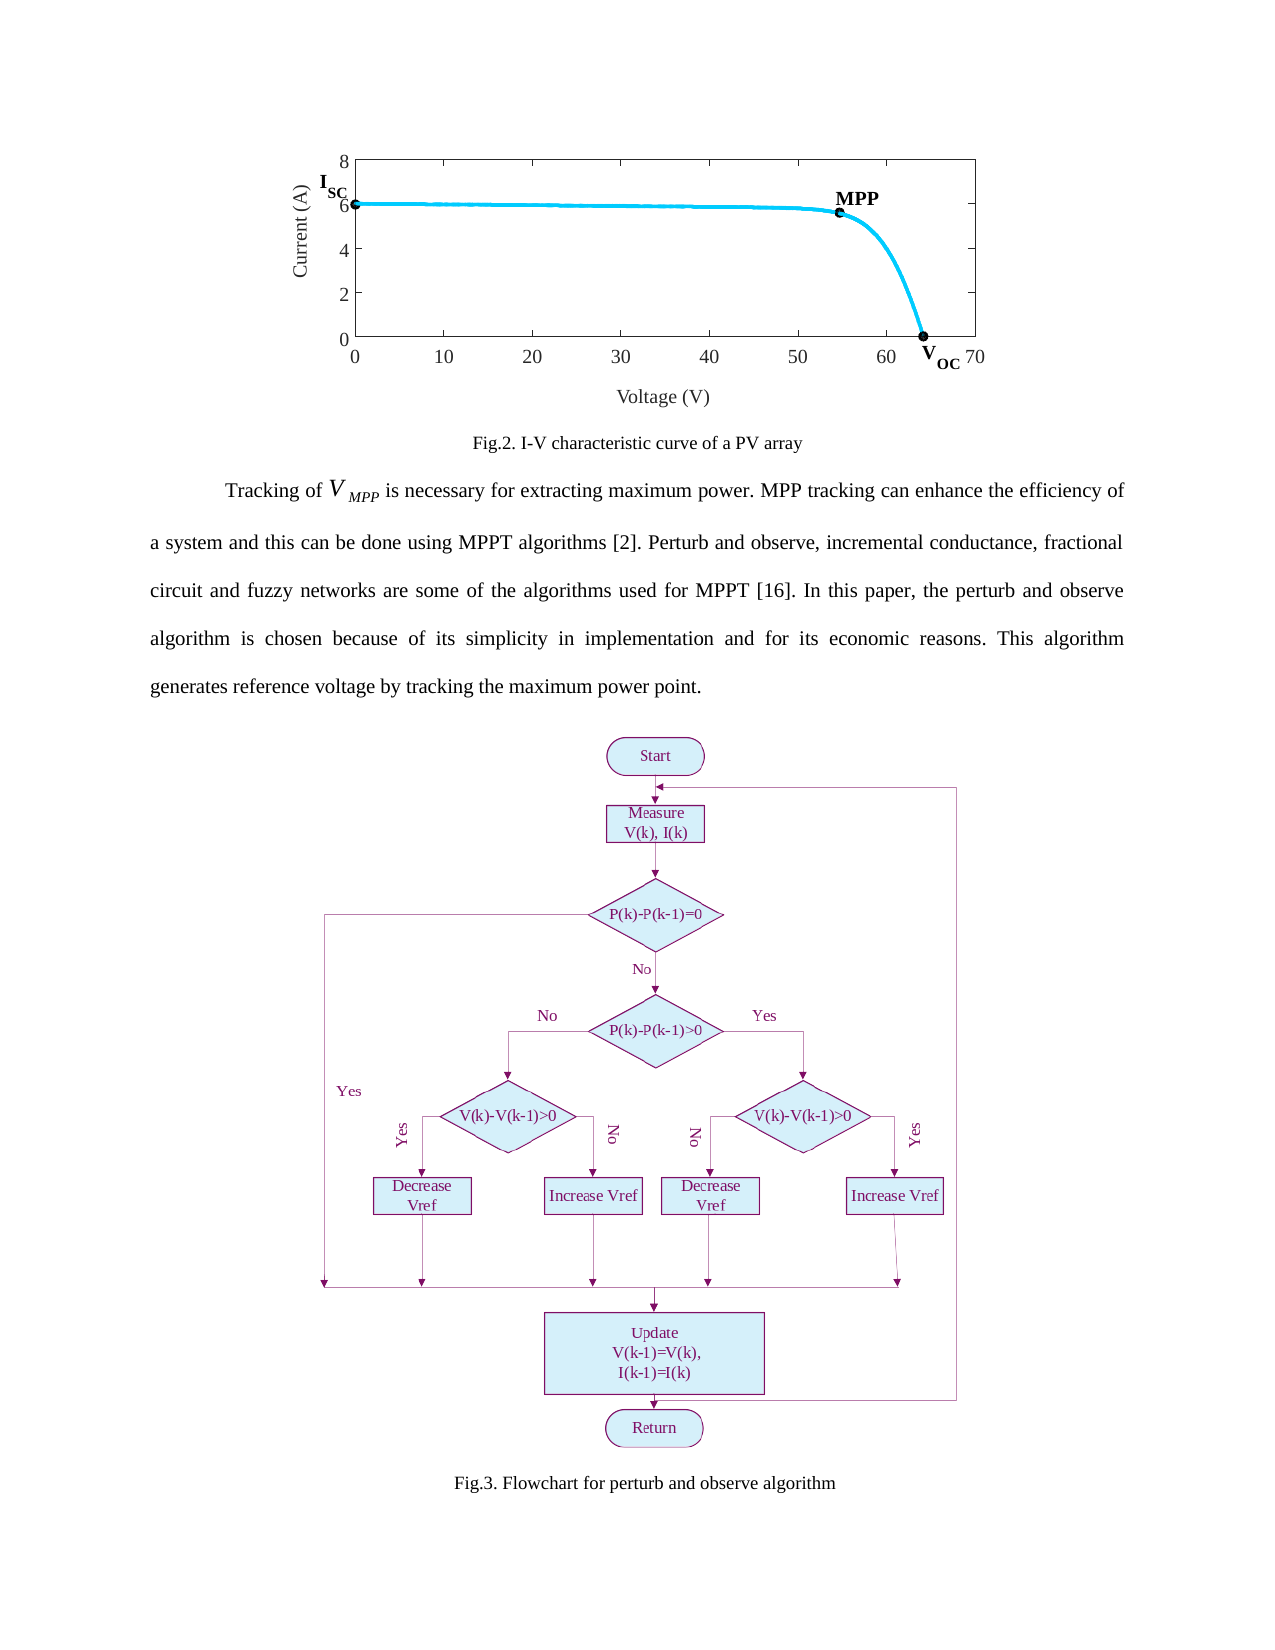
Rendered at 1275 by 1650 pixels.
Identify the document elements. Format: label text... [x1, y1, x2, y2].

text Tracking of is necessary for extracting maximum power. MPP tracking can enhance the efficiency of a system and this can be done using MPPT algorithms [2]. Perturb and observe, incremental conductance, fractional circuit and fuzzy networks are some of the algorithms used for MPPT [16]. In this paper, the perturb and observe algorithm is chosen because of its simplicity in implementation and for its economic reasons. This algorithm generates reference voltage by tracking the maximum power point. [150, 475, 1125, 698]
text Fig.3. Flowchart for perturb and observe algorithm [150, 1472, 1125, 1493]
text Fig.2. I-V characteristic curve of a PV array [150, 432, 1125, 453]
